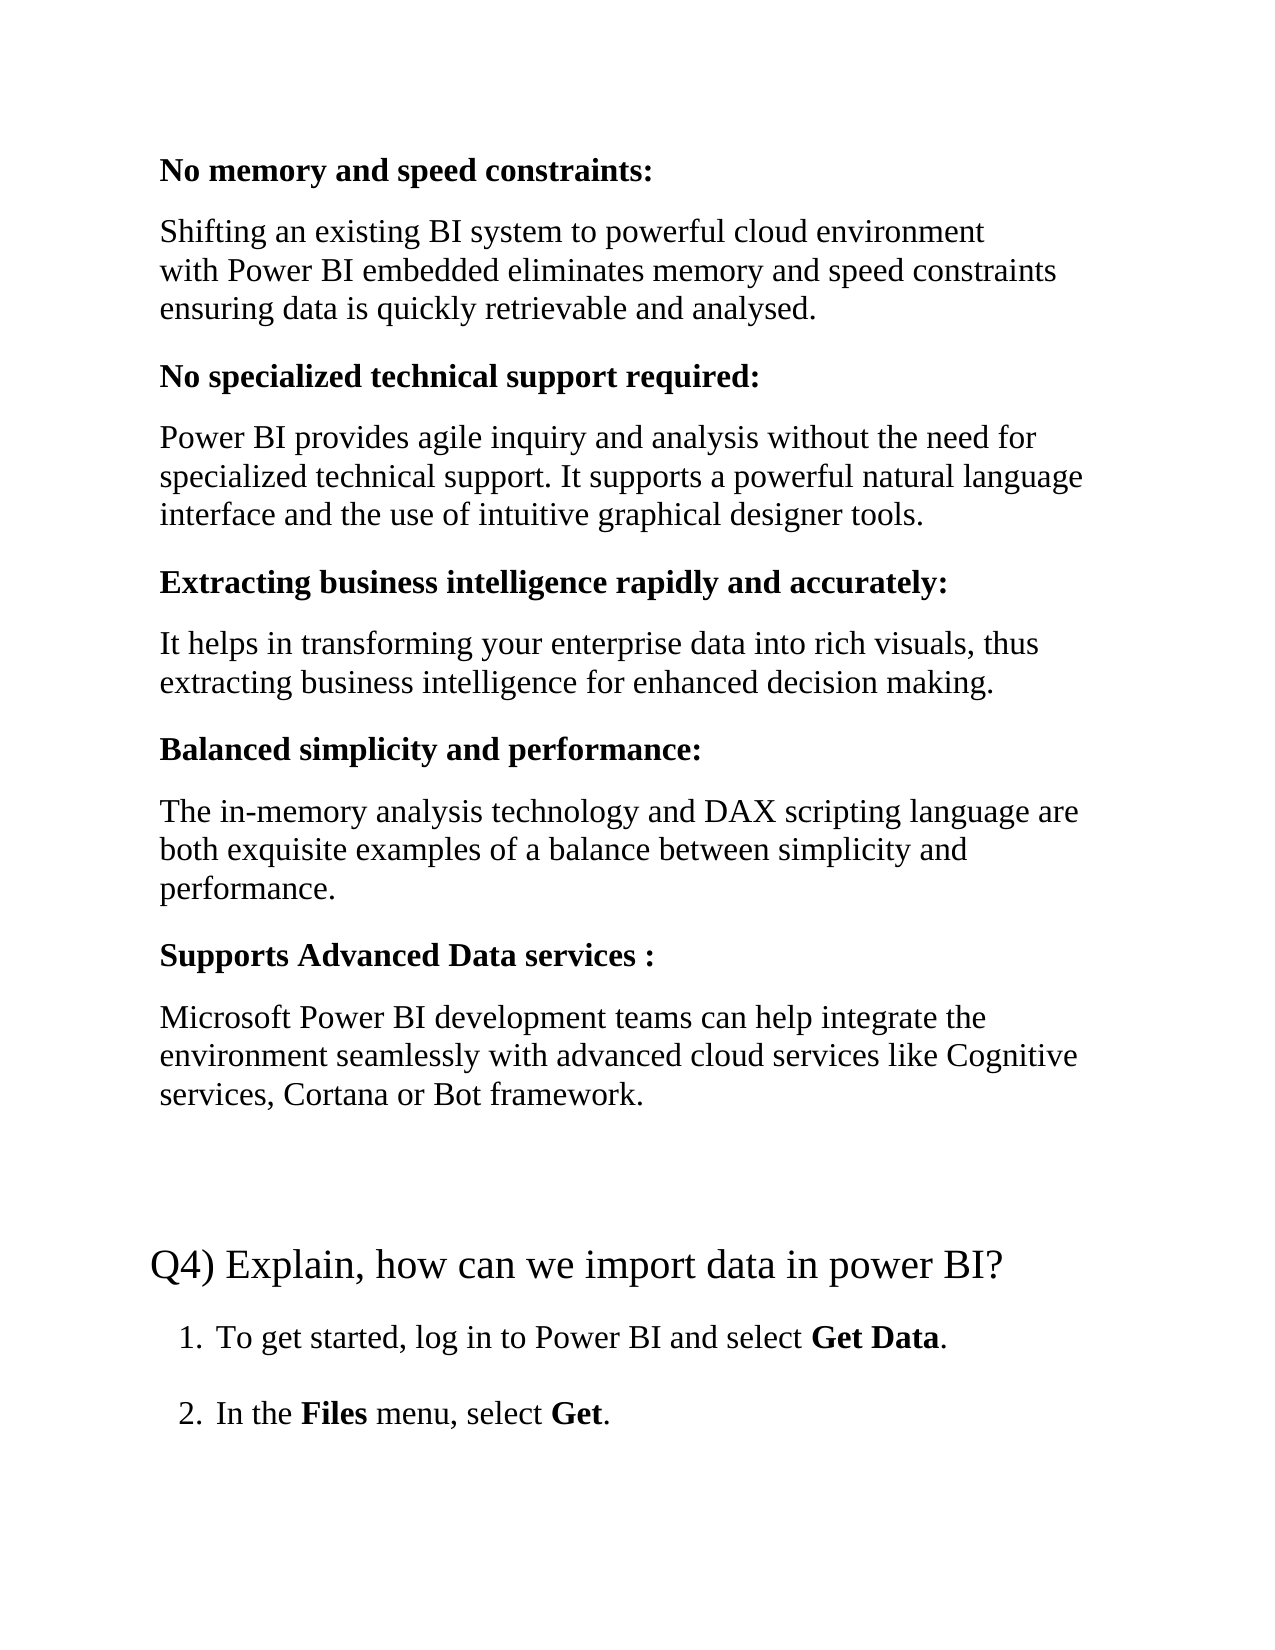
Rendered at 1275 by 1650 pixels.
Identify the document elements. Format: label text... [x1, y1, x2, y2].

text Power BI provides agile inquiry and analysis without the need for specialized technical support. It supports a powerful natural language interface and the use of intuitive graphical designer tools. [159, 418, 1125, 533]
text The in-memory analysis technology and DAX scripting language are both exquisite examples of a balance between simplicity and performance. [159, 791, 1125, 906]
text No memory and speed constraints: [159, 150, 1125, 188]
text Q4) Explain, how can we import data in power BI? [150, 1240, 1125, 1288]
list To get started, log in to Power BI and select Get Data. [178, 1317, 1125, 1355]
text Shifting an existing BI system to powerful cloud environment with Power BI embedded eliminates memory and speed constraints ensuring data is quickly retrievable and analysed. [159, 212, 1125, 327]
text Microsoft Power BI development teams can help integrate the environment seamlessly with advanced cloud services like Cognitive services, Cortana or Bot framework. [159, 997, 1125, 1112]
text Balanced simplicity and performance: [159, 729, 1125, 768]
list In the Files menu, select Get. [178, 1394, 1125, 1432]
text It helps in transforming your enterprise data into rich visuals, thus extracting business intelligence for enhanced decision making. [159, 624, 1125, 700]
text Supports Advanced Data services : [159, 935, 1125, 974]
text Extracting business intelligence rapidly and accurately: [159, 562, 1125, 600]
text No specialized technical support required: [159, 356, 1125, 394]
